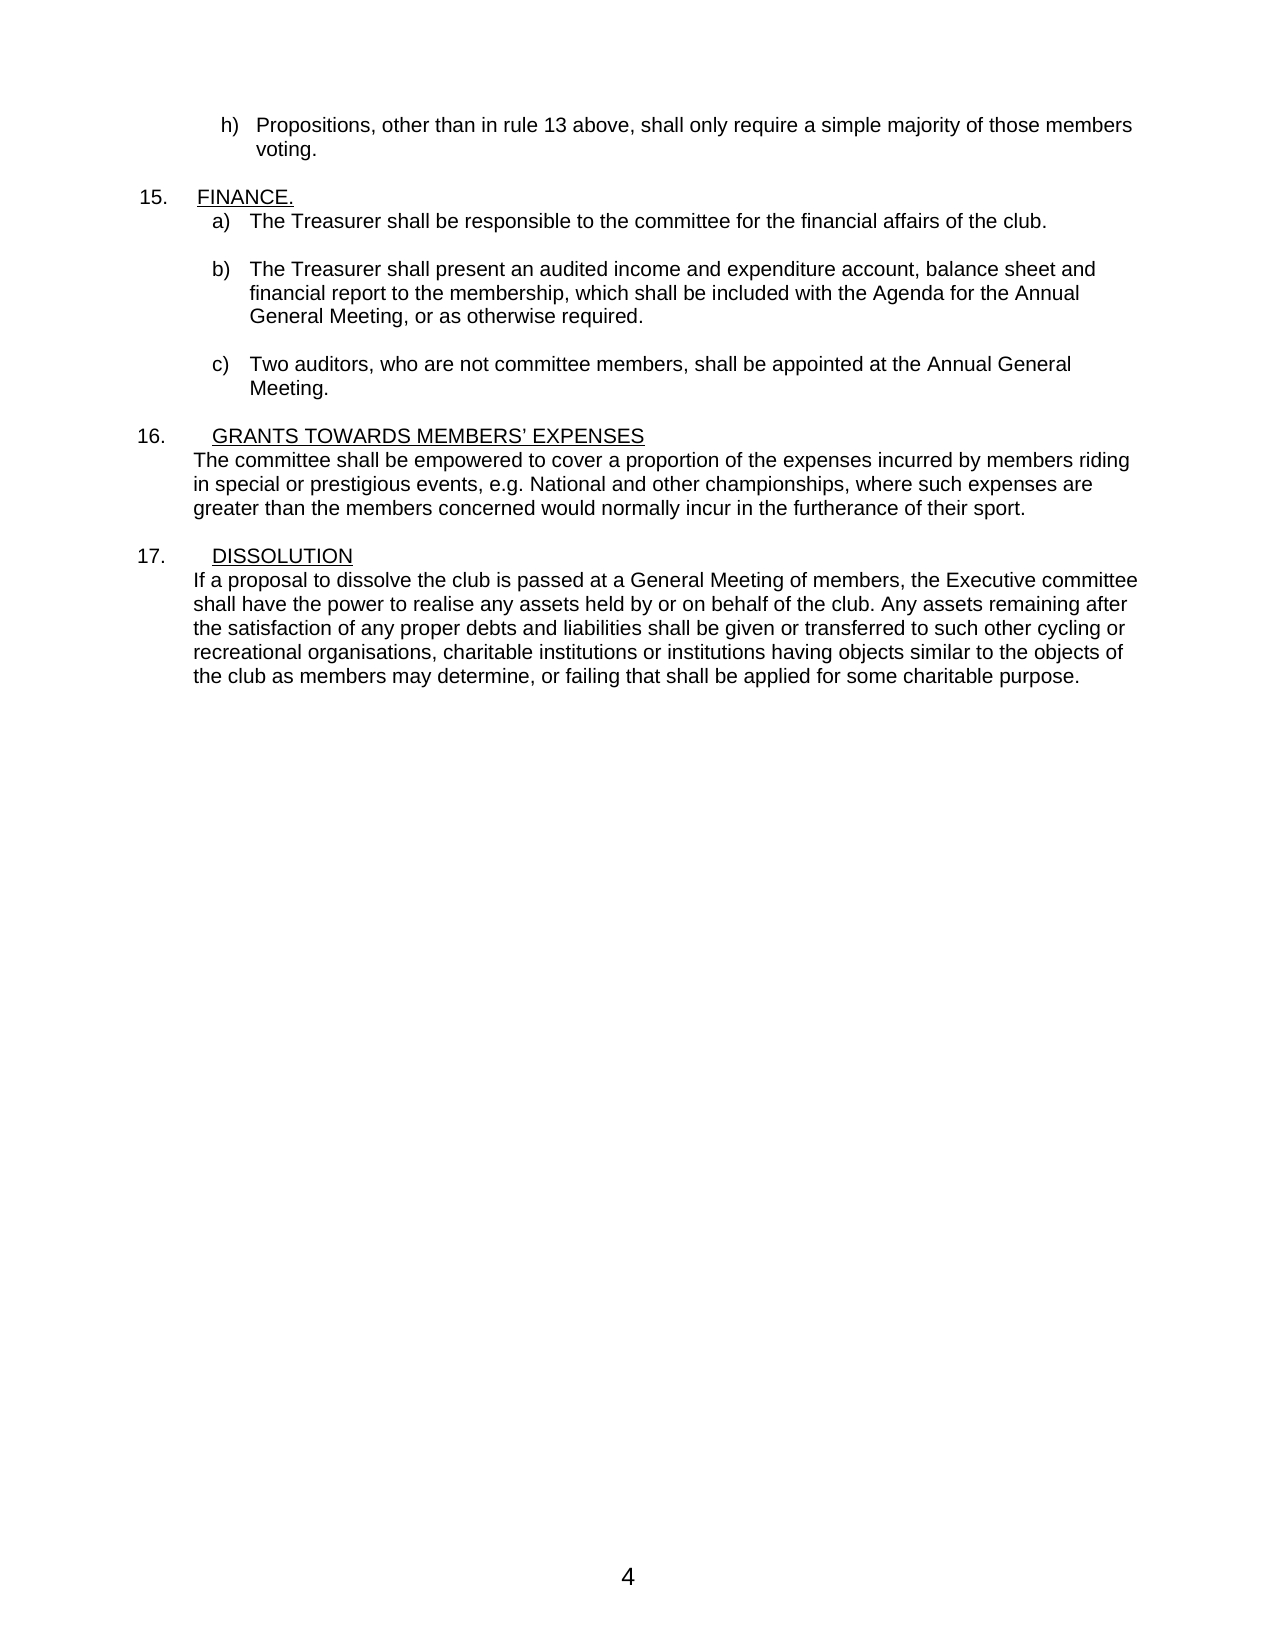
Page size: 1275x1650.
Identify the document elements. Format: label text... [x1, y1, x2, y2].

list Two auditors, who are not committee members, shall be appointed at the Annual General Meeting. [212, 352, 1152, 400]
text h) Propositions, other than in rule 13 above, shall only require a simple majority of those members voting. [221, 113, 1152, 161]
list The Treasurer shall be responsible to the committee for the financial affairs of the club. [212, 208, 1152, 232]
text If a proposal to dissolve the club is passed at a General Meeting of members, the Executive committee shall have the power to realise any assets held by or on behalf of the club. Any assets remaining after the satisfaction of any proper debts and liabilities shall be given or transferred to such other cycling or recreational organisations, charitable institutions or institutions having objects similar to the objects of the club as members may determine, or failing that shall be applied for some charitable purpose. [118, 568, 1152, 688]
text The committee shall be empowered to cover a proportion of the expenses incurred by members riding in special or prestigious events, e.g. National and other championships, where such expenses are greater than the members concerned would normally incur in the furtherance of their sport. [118, 448, 1152, 520]
subtitle 15. FINANCE. [139, 184, 1152, 208]
list The Treasurer shall present an audited income and expenditure account, balance sheet and financial report to the membership, which shall be included with the Agenda for the Annual General Meeting, or as otherwise required. [212, 256, 1152, 328]
subtitle 17. DISSOLUTION [137, 544, 1152, 568]
text 16. GRANTS TOWARDS MEMBERS’ EXPENSES [137, 424, 1152, 448]
